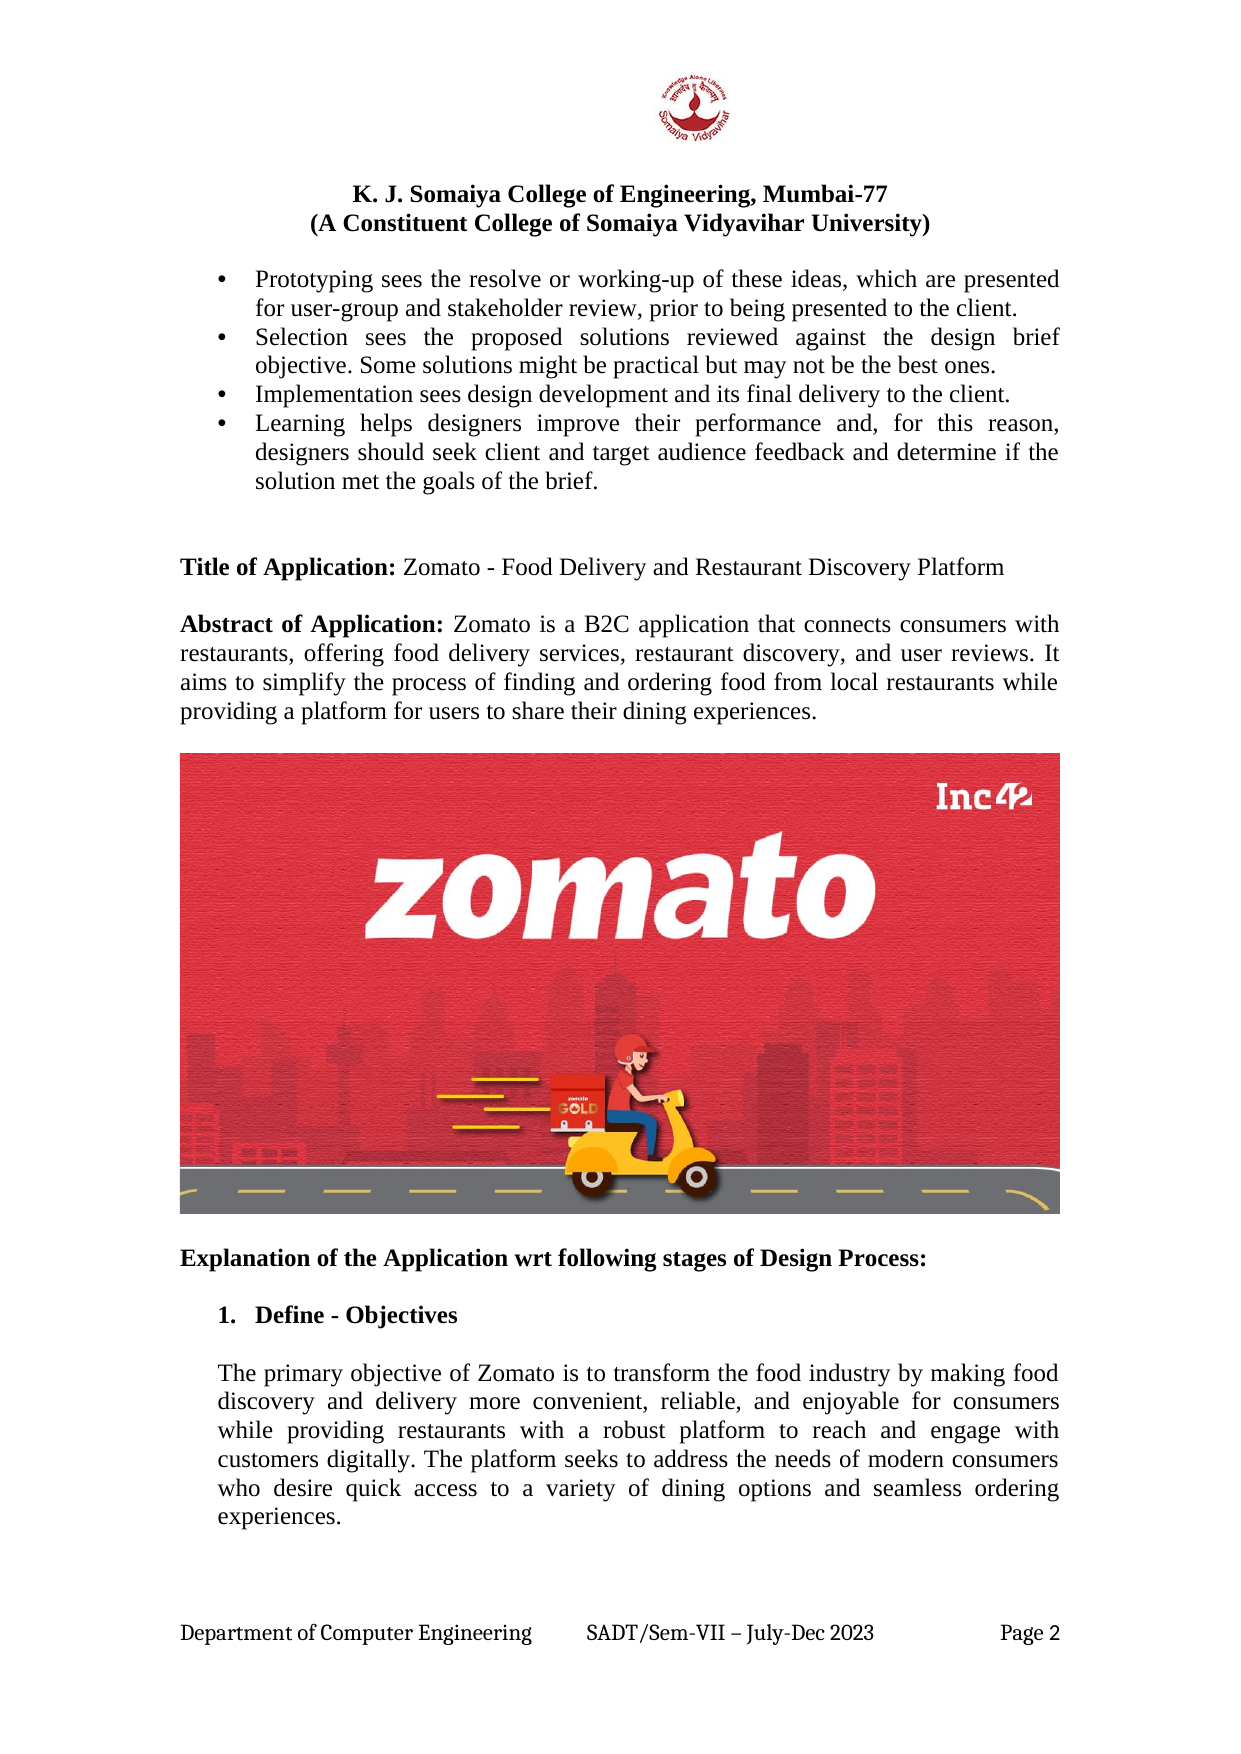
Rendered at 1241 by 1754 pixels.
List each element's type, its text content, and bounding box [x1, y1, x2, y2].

list Implementation sees design development and its final delivery to the client. [217, 379, 1060, 408]
picture [653, 72, 736, 143]
text The primary objective of Zomato is to transform the food industry by making food discovery and delivery more convenient, reliable, and enjoyable for consumers while providing restaurants with a robust platform to reach and engage with customers digitally. The platform seeks to address the needs of modern consumers who desire quick access to a variety of dining options and seamless ordering experiences. [217, 1358, 1060, 1530]
picture [179, 753, 1060, 1214]
list Prototyping sees the resolve or working-up of these ideas, which are presented for user-group and stakeholder review, prior to being presented to the client. [217, 264, 1060, 322]
text Title of Application: Zomato - Food Delivery and Restaurant Discovery Platform [180, 552, 1060, 581]
list Define - Objectives [217, 1300, 1060, 1329]
text Abstract of Application: Zomato is a B2C application that connects consumers with restaurants, offering food delivery services, restaurant discovery, and user reviews. It aims to simplify the process of finding and ordering food from local restaurants while providing a platform for users to share their dining experiences. [180, 609, 1060, 724]
text Explanation of the Application wrt following stages of Design Process: [180, 1243, 1060, 1271]
list Learning helps designers improve their performance and, for this reason, designers should seek client and target audience feedback and determine if the solution met the goals of the brief. [217, 408, 1060, 494]
list Selection sees the proposed solutions reviewed against the design brief objective. Some solutions might be practical but may not be the best ones. [217, 322, 1060, 379]
